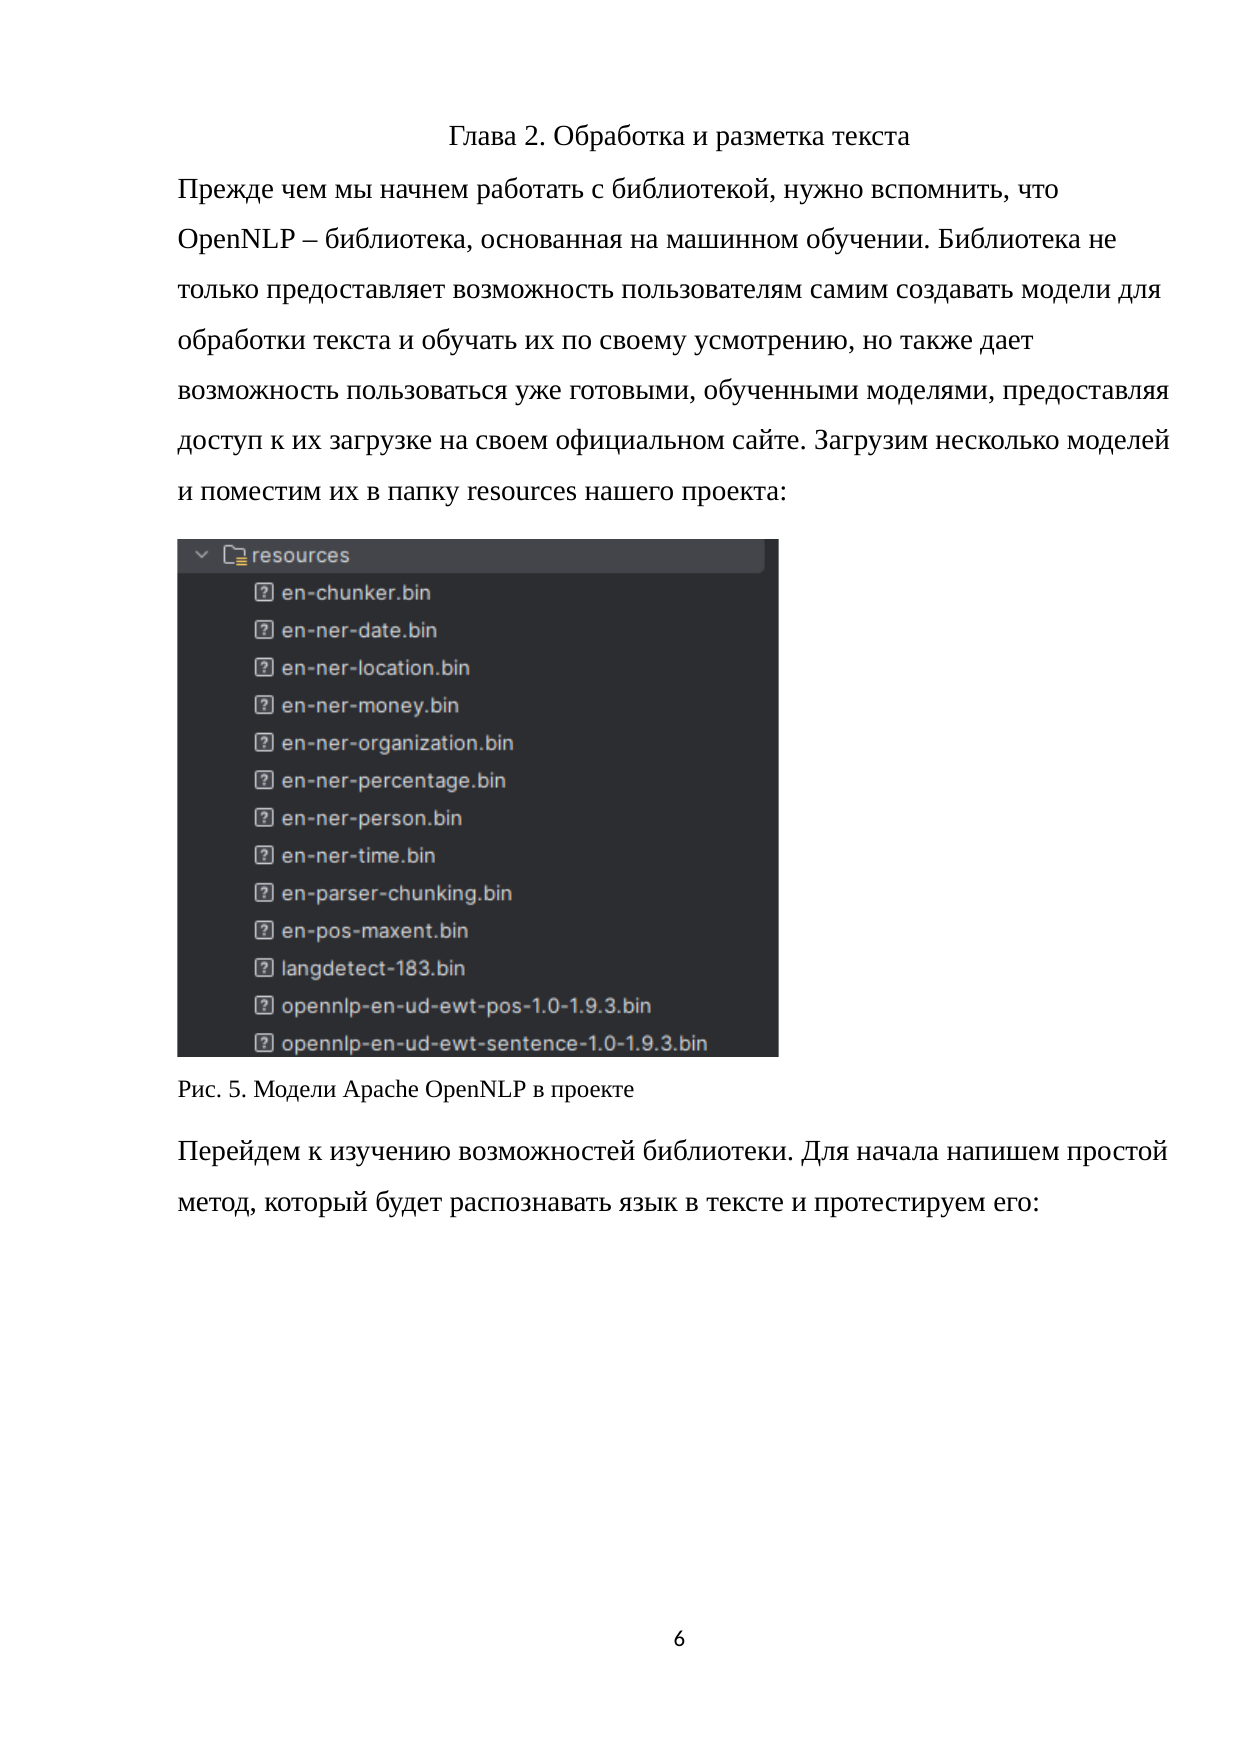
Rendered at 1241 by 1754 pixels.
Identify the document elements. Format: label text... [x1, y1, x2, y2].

text Перейдем к изучению возможностей библиотеки. Для начала напишем простой метод, который будет распознавать язык в тексте и протестируем его: [177, 1133, 1181, 1217]
picture [177, 539, 779, 1057]
text Глава 2. Обработка и разметка текста [177, 118, 1181, 152]
text Прежде чем мы начнем работать с библиотекой, нужно вспомнить, что OpenNLP – библиотека, основанная на машинном обучении. Библиотека не только предоставляет возможность пользователям самим создавать модели для обработки текста и обучать их по своему усмотрению, но также дает возможность пользоваться уже готовыми, обученными моделями, предоставляя доступ к их загрузке на своем официальном сайте. Загрузим несколько моделей и поместим их в папку resources нашего проекта: [177, 171, 1181, 506]
text Рис. 5. Модели Apache OpenNLP в проекте [177, 1074, 1181, 1102]
